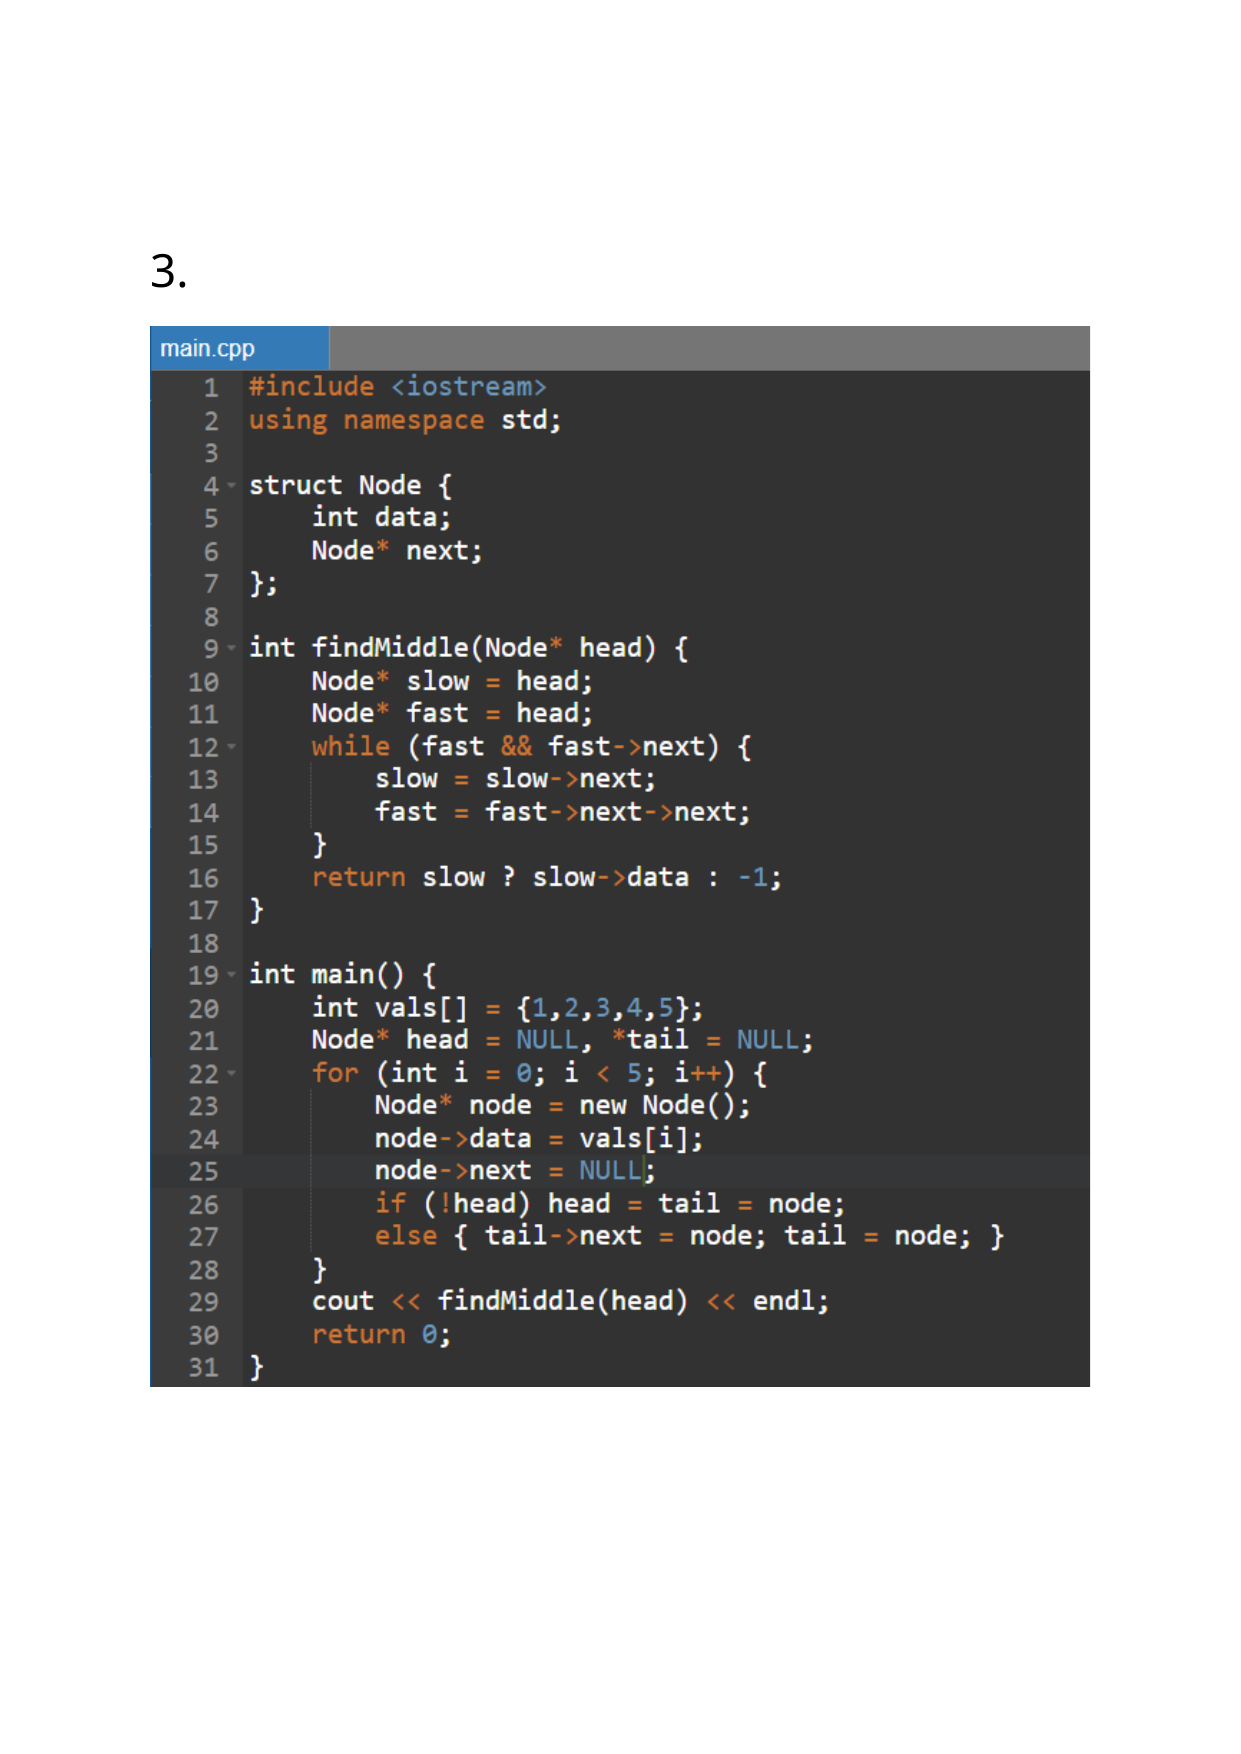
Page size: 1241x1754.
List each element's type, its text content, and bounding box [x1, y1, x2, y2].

picture [150, 326, 1091, 1387]
text 3. [150, 238, 1090, 301]
